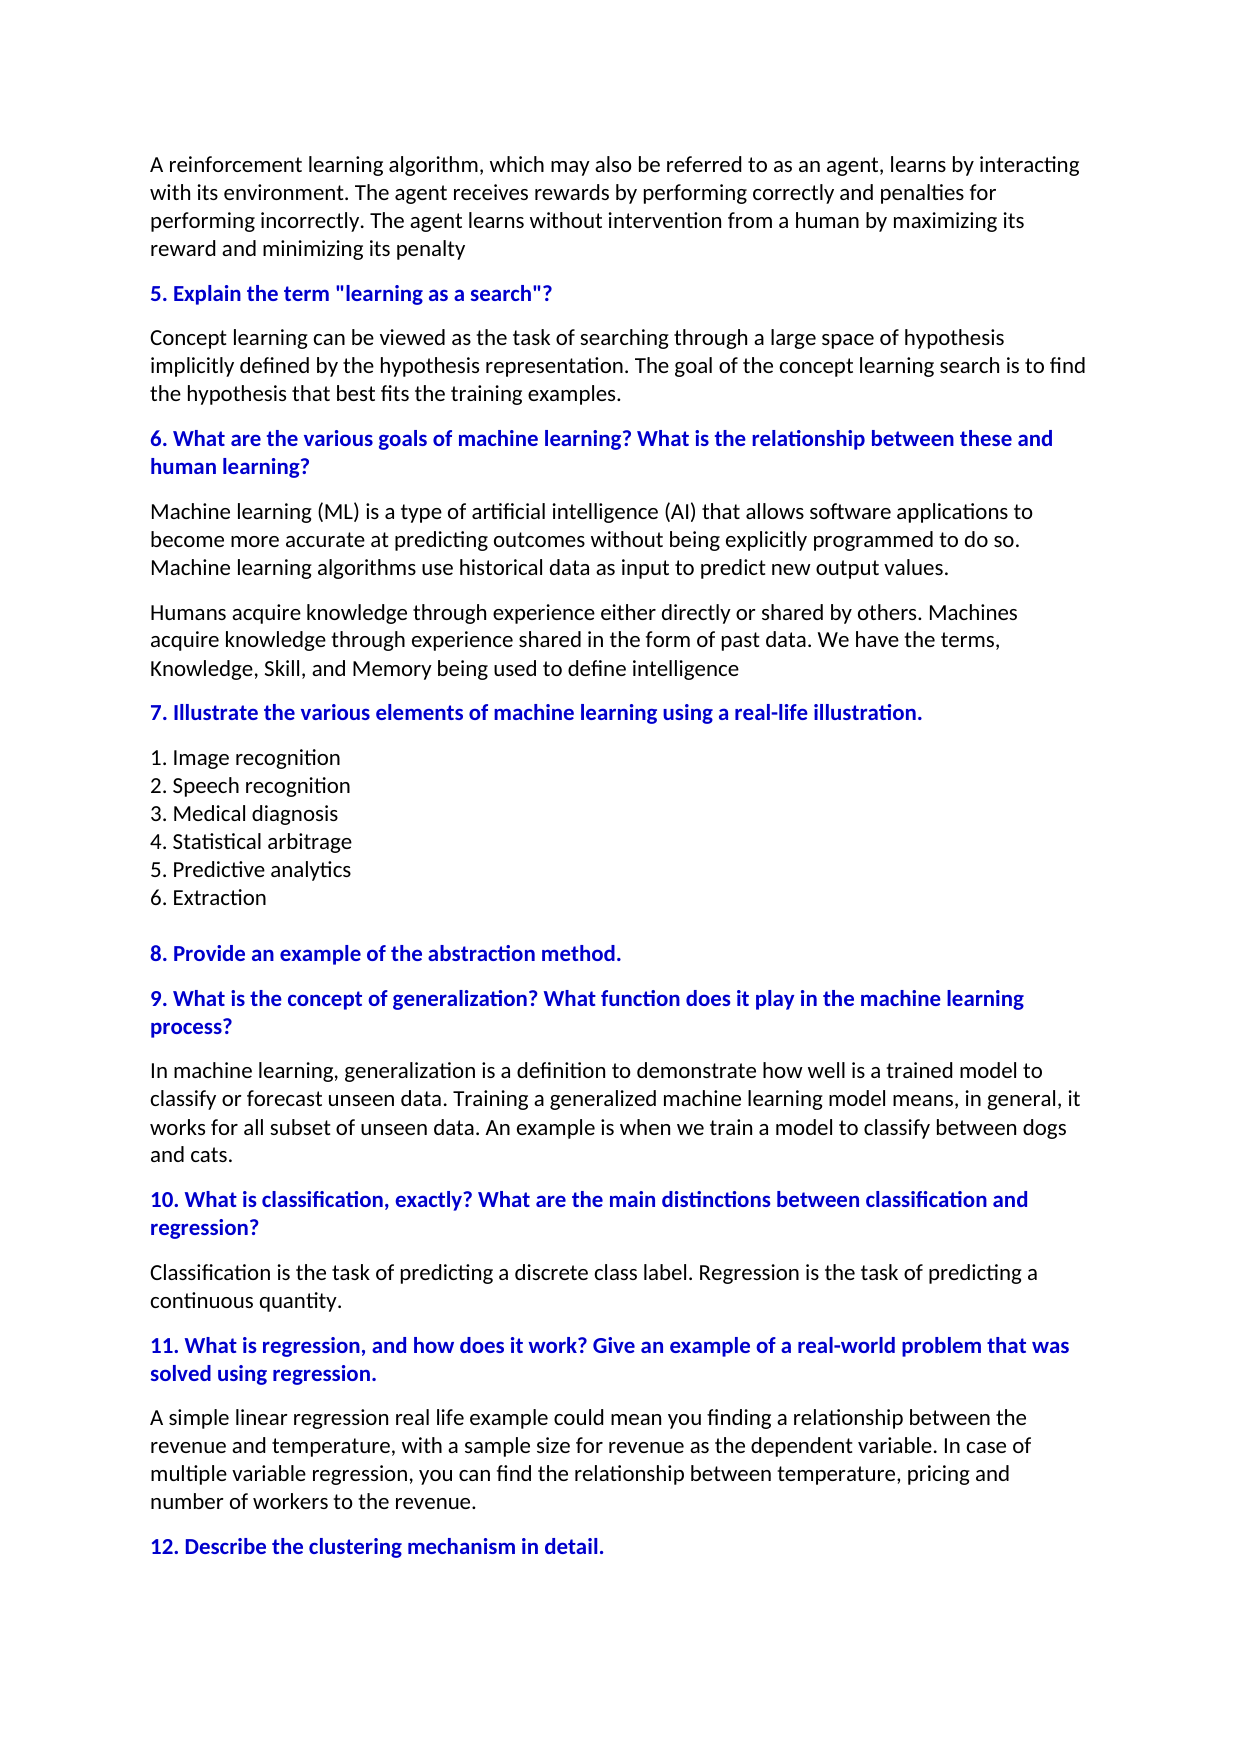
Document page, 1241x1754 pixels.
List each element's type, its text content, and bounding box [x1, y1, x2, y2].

text 10. What is classification, exactly? What are the main distinctions between classification and regression? [150, 1185, 1090, 1241]
text A simple linear regression real life example could mean you finding a relationship between the revenue and temperature, with a sample size for revenue as the dependent variable. In case of multiple variable regression, you can find the relationship between temperature, pricing and number of workers to the revenue. [150, 1403, 1090, 1516]
text 6. Extraction [150, 883, 1090, 911]
text 2. Speech recognition [150, 771, 1090, 799]
text 6. What are the various goals of machine learning? What is the relationship between these and human learning? [150, 424, 1090, 480]
text Machine learning (ML) is a type of artificial intelligence (AI) that allows software applications to become more accurate at predicting outcomes without being explicitly programmed to do so. Machine learning algorithms use historical data as input to predict new output values. [150, 497, 1090, 581]
text Concept learning can be viewed as the task of searching through a large space of hypothesis implicitly defined by the hypothesis representation. The goal of the concept learning search is to find the hypothesis that best fits the training examples. [150, 323, 1090, 407]
text A reinforcement learning algorithm, which may also be referred to as an agent, learns by interacting with its environment. The agent receives rewards by performing correctly and penalties for performing incorrectly. The agent learns without intervention from a human by maximizing its reward and minimizing its penalty [150, 150, 1090, 262]
text 4. Statistical arbitrage [150, 827, 1090, 855]
text In machine learning, generalization is a definition to demonstrate how well is a trained model to classify or forecast unseen data. Training a generalized machine learning model means, in general, it works for all subset of unseen data. An example is when we train a model to classify between dogs and cats. [150, 1057, 1090, 1169]
text 8. Provide an example of the abstraction method. [150, 939, 1090, 967]
text 11. What is regression, and how does it work? Give an example of a real-world problem that was solved using regression. [150, 1331, 1090, 1387]
text Classification is the task of predicting a discrete class label. Regression is the task of predicting a continuous quantity. [150, 1258, 1090, 1314]
text 9. What is the concept of generalization? What function does it play in the machine learning process? [150, 984, 1090, 1040]
text Humans acquire knowledge through experience either directly or shared by others. Machines acquire knowledge through experience shared in the form of past data. We have the terms, Knowledge, Skill, and Memory being used to define intelligence [150, 598, 1090, 682]
text 5. Predictive analytics [150, 855, 1090, 883]
text 7. Illustrate the various elements of machine learning using a real-life illustration. [150, 698, 1090, 726]
text 5. Explain the term "learning as a search"? [150, 279, 1090, 307]
text 1. Image recognition [150, 743, 1090, 771]
text 12. Describe the clustering mechanism in detail. [150, 1532, 1090, 1560]
text 3. Medical diagnosis [150, 799, 1090, 827]
